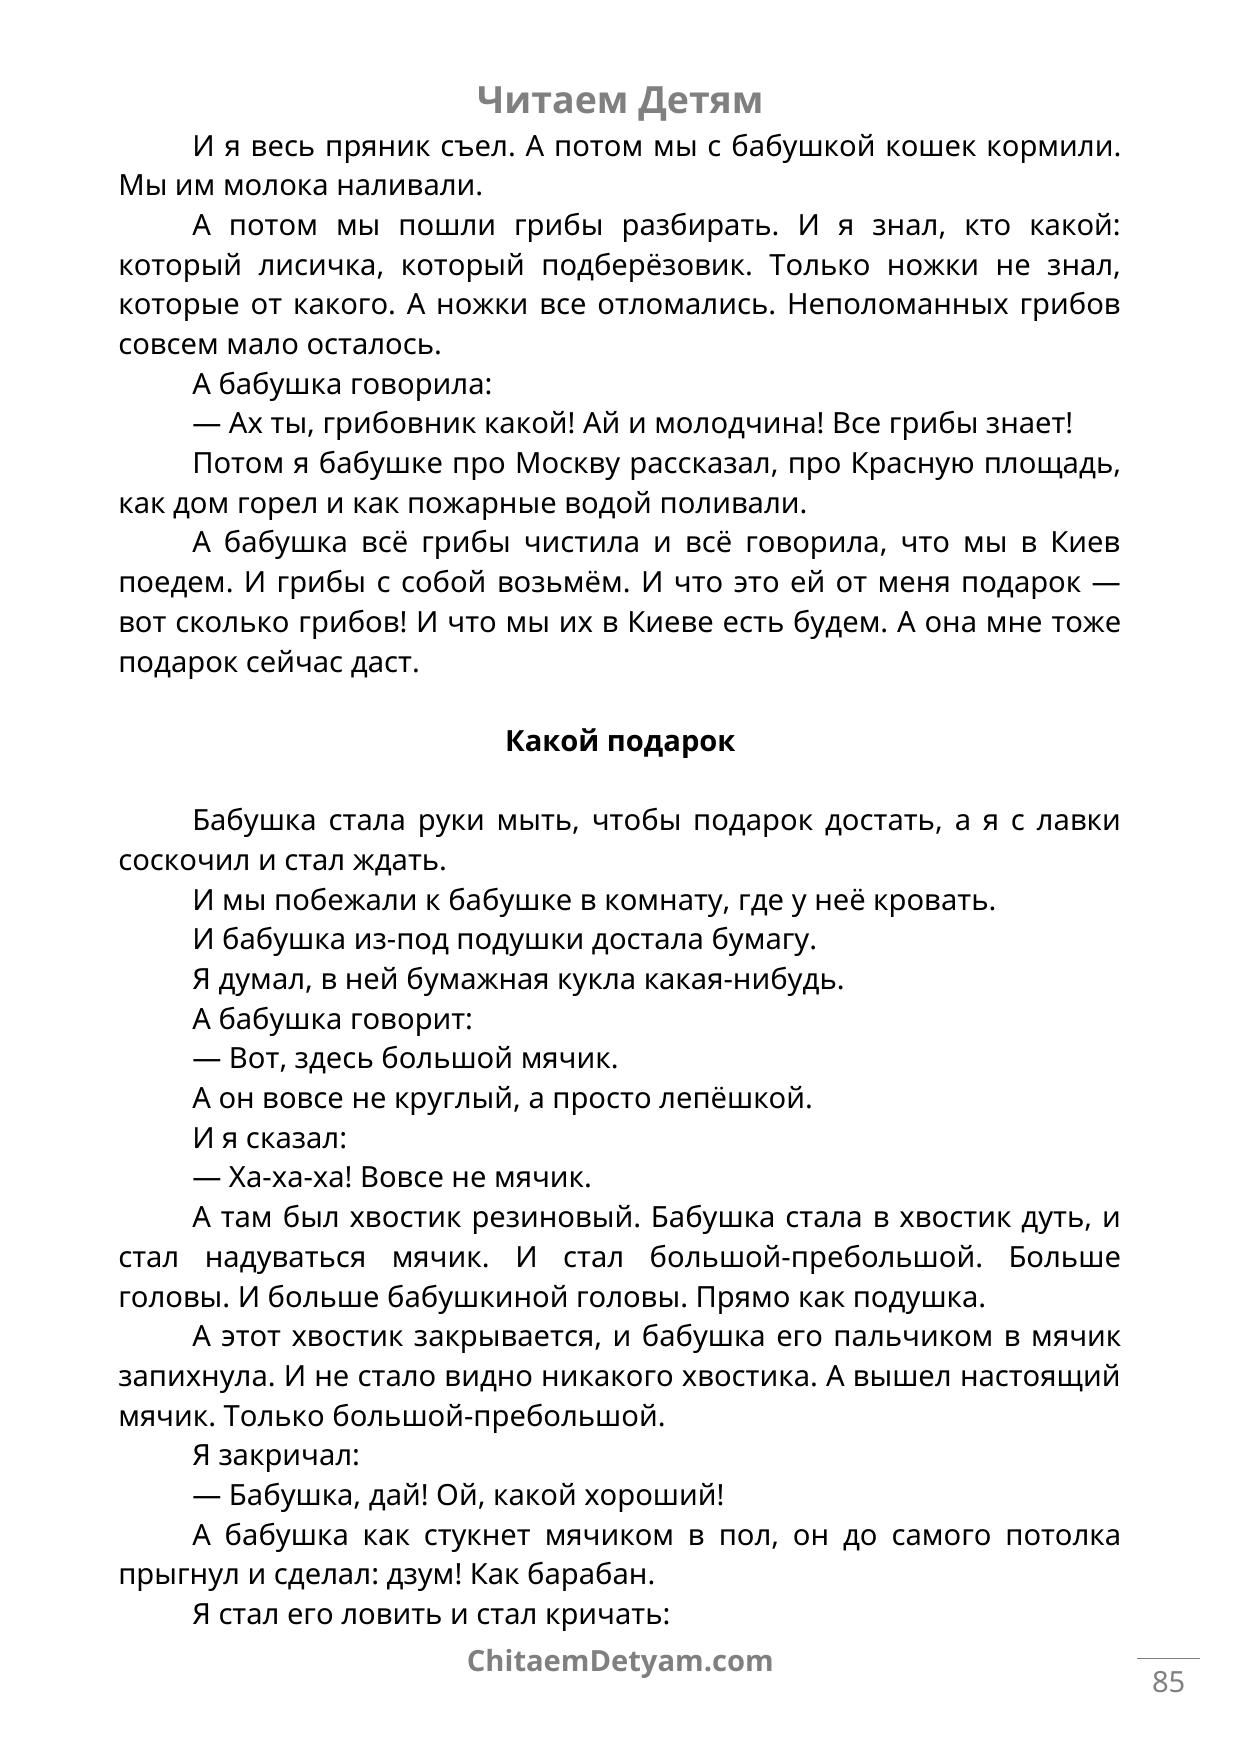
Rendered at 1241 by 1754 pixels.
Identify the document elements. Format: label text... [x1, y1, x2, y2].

text И я сказал: [118, 1117, 1122, 1157]
text Я закричал: [118, 1434, 1122, 1474]
text Я стал его ловить и стал кричать: [118, 1593, 1122, 1633]
text — Вот, здесь большой мячик. [118, 1038, 1122, 1077]
text А бабушка как стукнет мячиком в пол, он до самого потолка прыгнул и сделал: дзум! Как барабан. [118, 1514, 1122, 1593]
text И я весь пряник съел. А потом мы с бабушкой кошек кормили. Мы им молока наливали. [118, 125, 1122, 204]
text А бабушка говорит: [118, 998, 1122, 1038]
text А бабушка всё грибы чистила и всё говорила, что мы в Киев поедем. И грибы с собой возьмём. И что это ей от меня подарок — вот сколько грибов! И что мы их в Киеве есть будем. А она мне тоже подарок сейчас даст. [118, 522, 1122, 681]
text А этот хвостик закрывается, и бабушка его пальчиком в мячик запихнула. И не стало видно никакого хвостика. А вышел настоящий мячик. Только большой-пребольшой. [118, 1316, 1122, 1434]
text А там был хвостик резиновый. Бабушка стала в хвостик дуть, и стал надуваться мячик. И стал большой-пребольшой. Больше головы. И больше бабушкиной головы. Прямо как подушка. [118, 1196, 1122, 1316]
text — Ха-ха-ха! Вовсе не мячик. [118, 1157, 1122, 1196]
text Потом я бабушке про Москву рассказал, про Красную площадь, как дом горел и как пожарные водой поливали. [118, 442, 1122, 522]
text А бабушка говорила: [118, 363, 1122, 403]
text — Ах ты, грибовник какой! Ай и молодчина! Все грибы знает! [118, 403, 1122, 442]
text — Бабушка, дай! Ой, какой хороший! [118, 1474, 1122, 1514]
text А он вовсе не круглый, а просто лепёшкой. [118, 1077, 1122, 1117]
text Я думал, в ней бумажная кукла какая-нибудь. [118, 958, 1122, 998]
text Бабушка стала руки мыть, чтобы подарок достать, а я с лавки соскочил и стал ждать. [118, 799, 1122, 879]
text И мы побежали к бабушке в комнату, где у неё кровать. [118, 879, 1122, 919]
text И бабушка из-под подушки достала бумагу. [118, 919, 1122, 958]
text А потом мы пошли грибы разбирать. И я знал, кто какой: который лисичка, который подберёзовик. Только ножки не знал, которые от какого. А ножки все отломались. Неполоманных грибов совсем мало осталось. [118, 204, 1122, 363]
subtitle Какой подарок [118, 720, 1122, 760]
